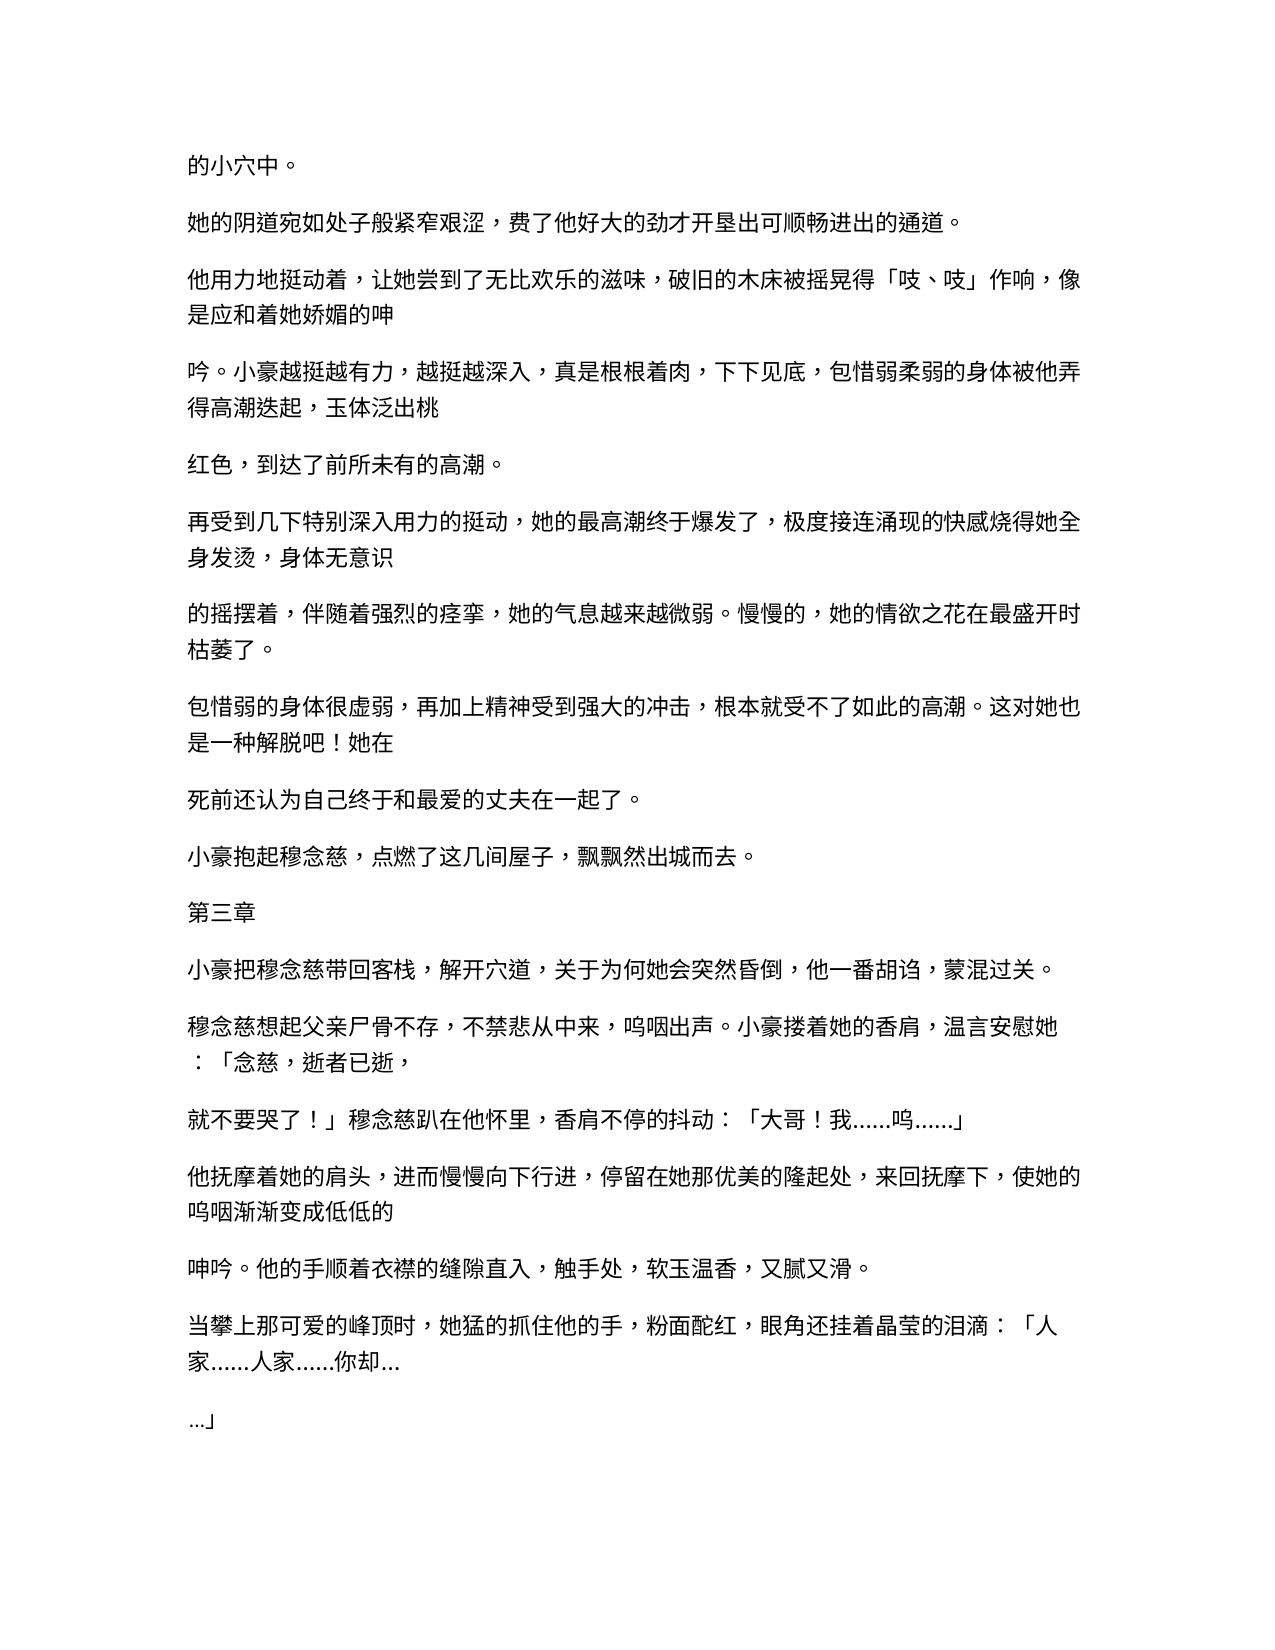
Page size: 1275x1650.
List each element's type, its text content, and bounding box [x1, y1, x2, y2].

text 他抚摩着她的肩头，进而慢慢向下行进，停留在她那优美的隆起处，来回抚摩下，使她的呜咽渐渐变成低低的 [187, 1160, 1087, 1228]
text 他用力地挺动着，让她尝到了无比欢乐的滋味，破旧的木床被摇晃得「吱、吱」作响，像是应和着她娇媚的呻 [187, 263, 1087, 331]
text 当攀上那可爱的峰顶时，她猛的抓住他的手，粉面酡红，眼角还挂着晶莹的泪滴∶「人家……人家……你却… [187, 1310, 1087, 1377]
text 就不要哭了！」穆念慈趴在他怀里，香肩不停的抖动∶「大哥！我……呜……」 [187, 1104, 1087, 1135]
text …」 [187, 1403, 1087, 1434]
text 小豪抱起穆念慈，点燃了这几间屋子，飘飘然出城而去。 [187, 841, 1087, 872]
text 呻吟。他的手顺着衣襟的缝隙直入，触手处，软玉温香，又腻又滑。 [187, 1253, 1087, 1284]
text 第三章 [187, 897, 1087, 929]
text 红色，到达了前所未有的高潮。 [187, 449, 1087, 480]
text 小豪把穆念慈带回客栈，解开穴道，关于为何她会突然昏倒，他一番胡诌，蒙混过关。 [187, 954, 1087, 985]
text 穆念慈想起父亲尸骨不存，不禁悲从中来，呜咽出声。小豪搂着她的香肩，温言安慰她∶「念慈，逝者已逝， [187, 1011, 1087, 1078]
text 包惜弱的身体很虚弱，再加上精神受到强大的冲击，根本就受不了如此的高潮。这对她也是一种解脱吧！她在 [187, 691, 1087, 758]
text 的小穴中。 [187, 150, 1087, 181]
text 她的阴道宛如处子般紧窄艰涩，费了他好大的劲才开垦出可顺畅进出的通道。 [187, 207, 1087, 238]
text 再受到几下特别深入用力的挺动，她的最高潮终于爆发了，极度接连涌现的快感烧得她全身发烫，身体无意识 [187, 506, 1087, 573]
text 死前还认为自己终于和最爱的丈夫在一起了。 [187, 784, 1087, 815]
text 吟。小豪越挺越有力，越挺越深入，真是根根着肉，下下见底，包惜弱柔弱的身体被他弄得高潮迭起，玉体泛出桃 [187, 356, 1087, 423]
text 的摇摆着，伴随着强烈的痉挛，她的气息越来越微弱。慢慢的，她的情欲之花在最盛开时枯萎了。 [187, 598, 1087, 666]
